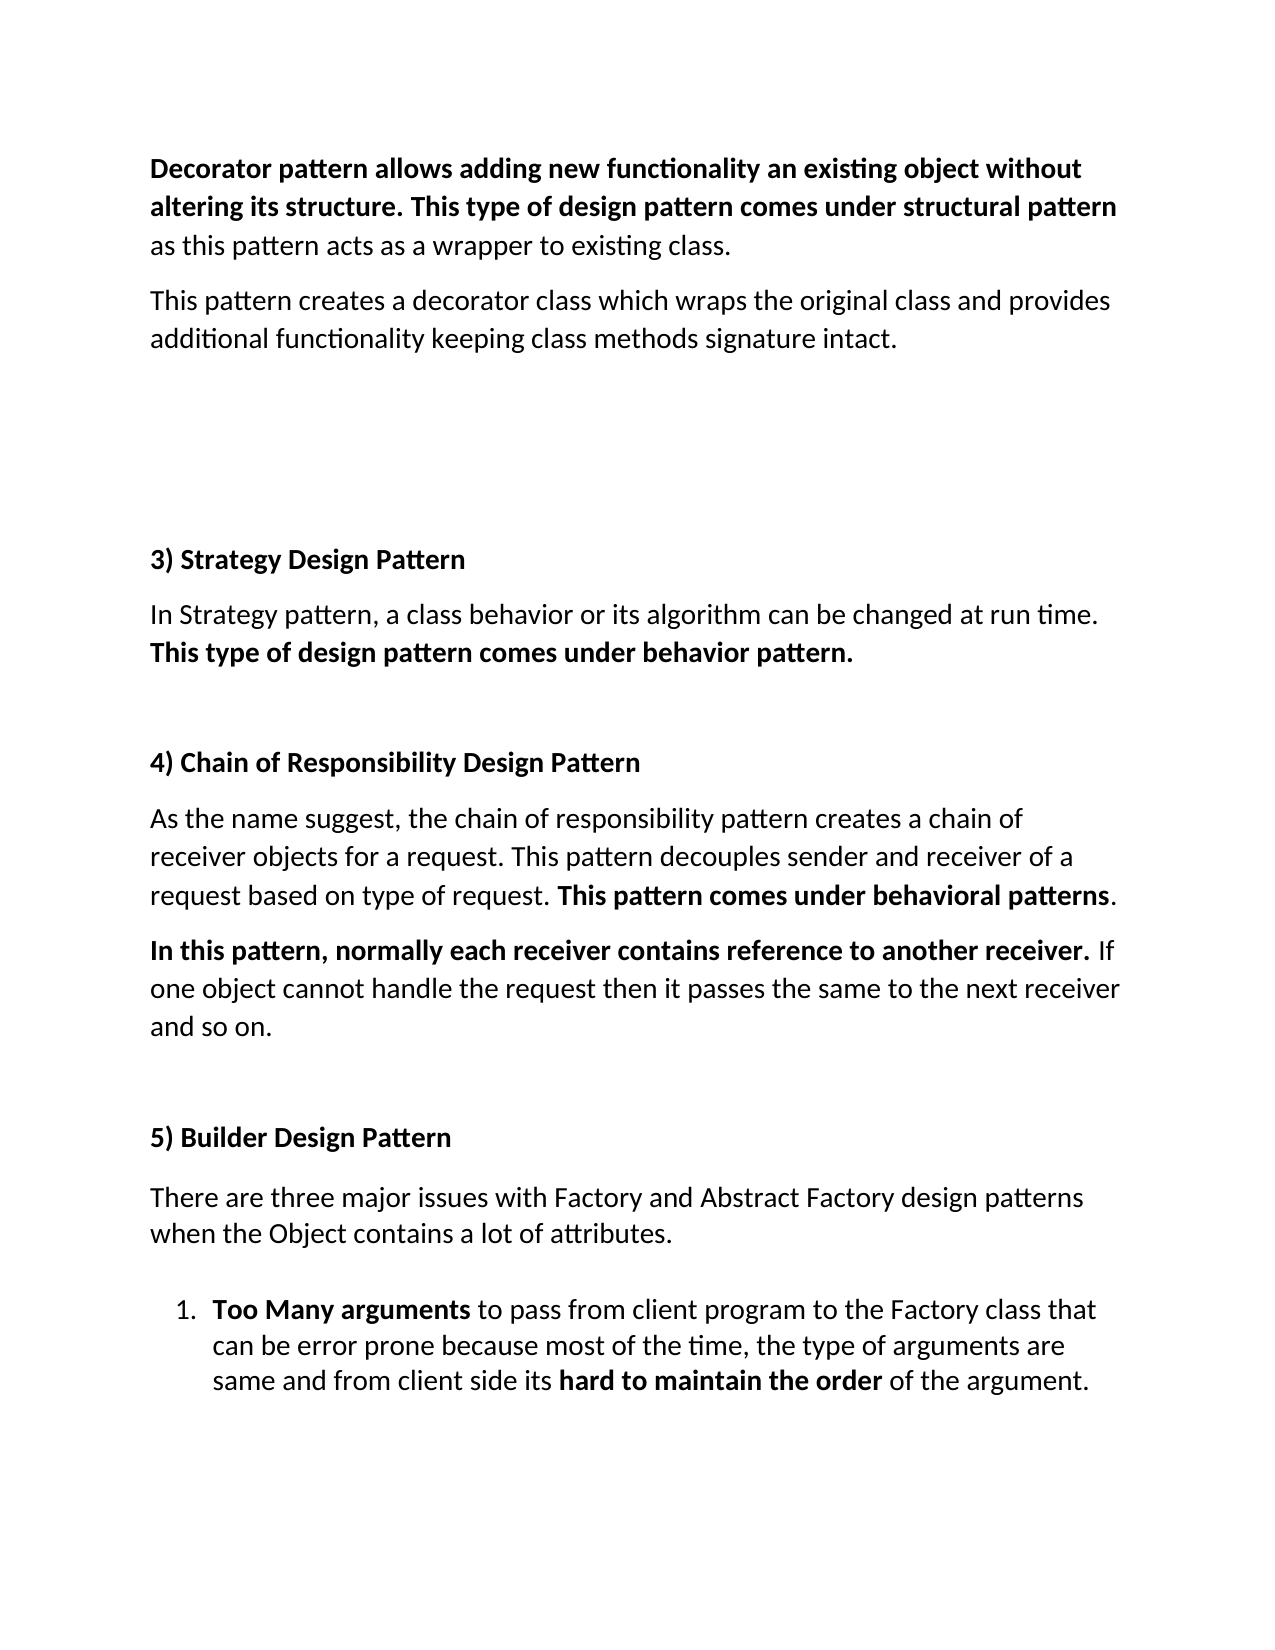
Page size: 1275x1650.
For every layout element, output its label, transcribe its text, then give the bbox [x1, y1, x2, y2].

text 5) Builder Design Pattern [150, 1119, 1125, 1154]
text There are three major issues with Factory and Abstract Factory design patterns when the Object contains a lot of attributes. [150, 1179, 1125, 1251]
text As the name suggest, the chain of responsibility pattern creates a chain of receiver objects for a request. This pattern decouples sender and receiver of a request based on type of request. This pattern comes under behavioral patterns. [150, 800, 1125, 912]
text Decorator pattern allows adding new functionality an existing object without altering its structure. This type of design pattern comes under structural pattern as this pattern acts as a wrapper to existing class. [150, 150, 1125, 262]
text In Strategy pattern, a class behavior or its algorithm can be changed at run time. This type of design pattern comes under behavior pattern. [150, 596, 1125, 670]
list Too Many arguments to pass from client program to the Factory class that can be error prone because most of the time, the type of arguments are same and from client side its hard to maintain the order of the argument. [175, 1291, 1125, 1398]
text This pattern creates a decorator class which wraps the original class and provides additional functionality keeping class methods signature intact. [150, 282, 1125, 356]
text In this pattern, normally each receiver contains reference to another receiver. If one object cannot handle the request then it passes the same to the next receiver and so on. [150, 932, 1125, 1044]
text 3) Strategy Design Pattern [150, 541, 1125, 576]
text 4) Chain of Responsibility Design Pattern [150, 744, 1125, 780]
